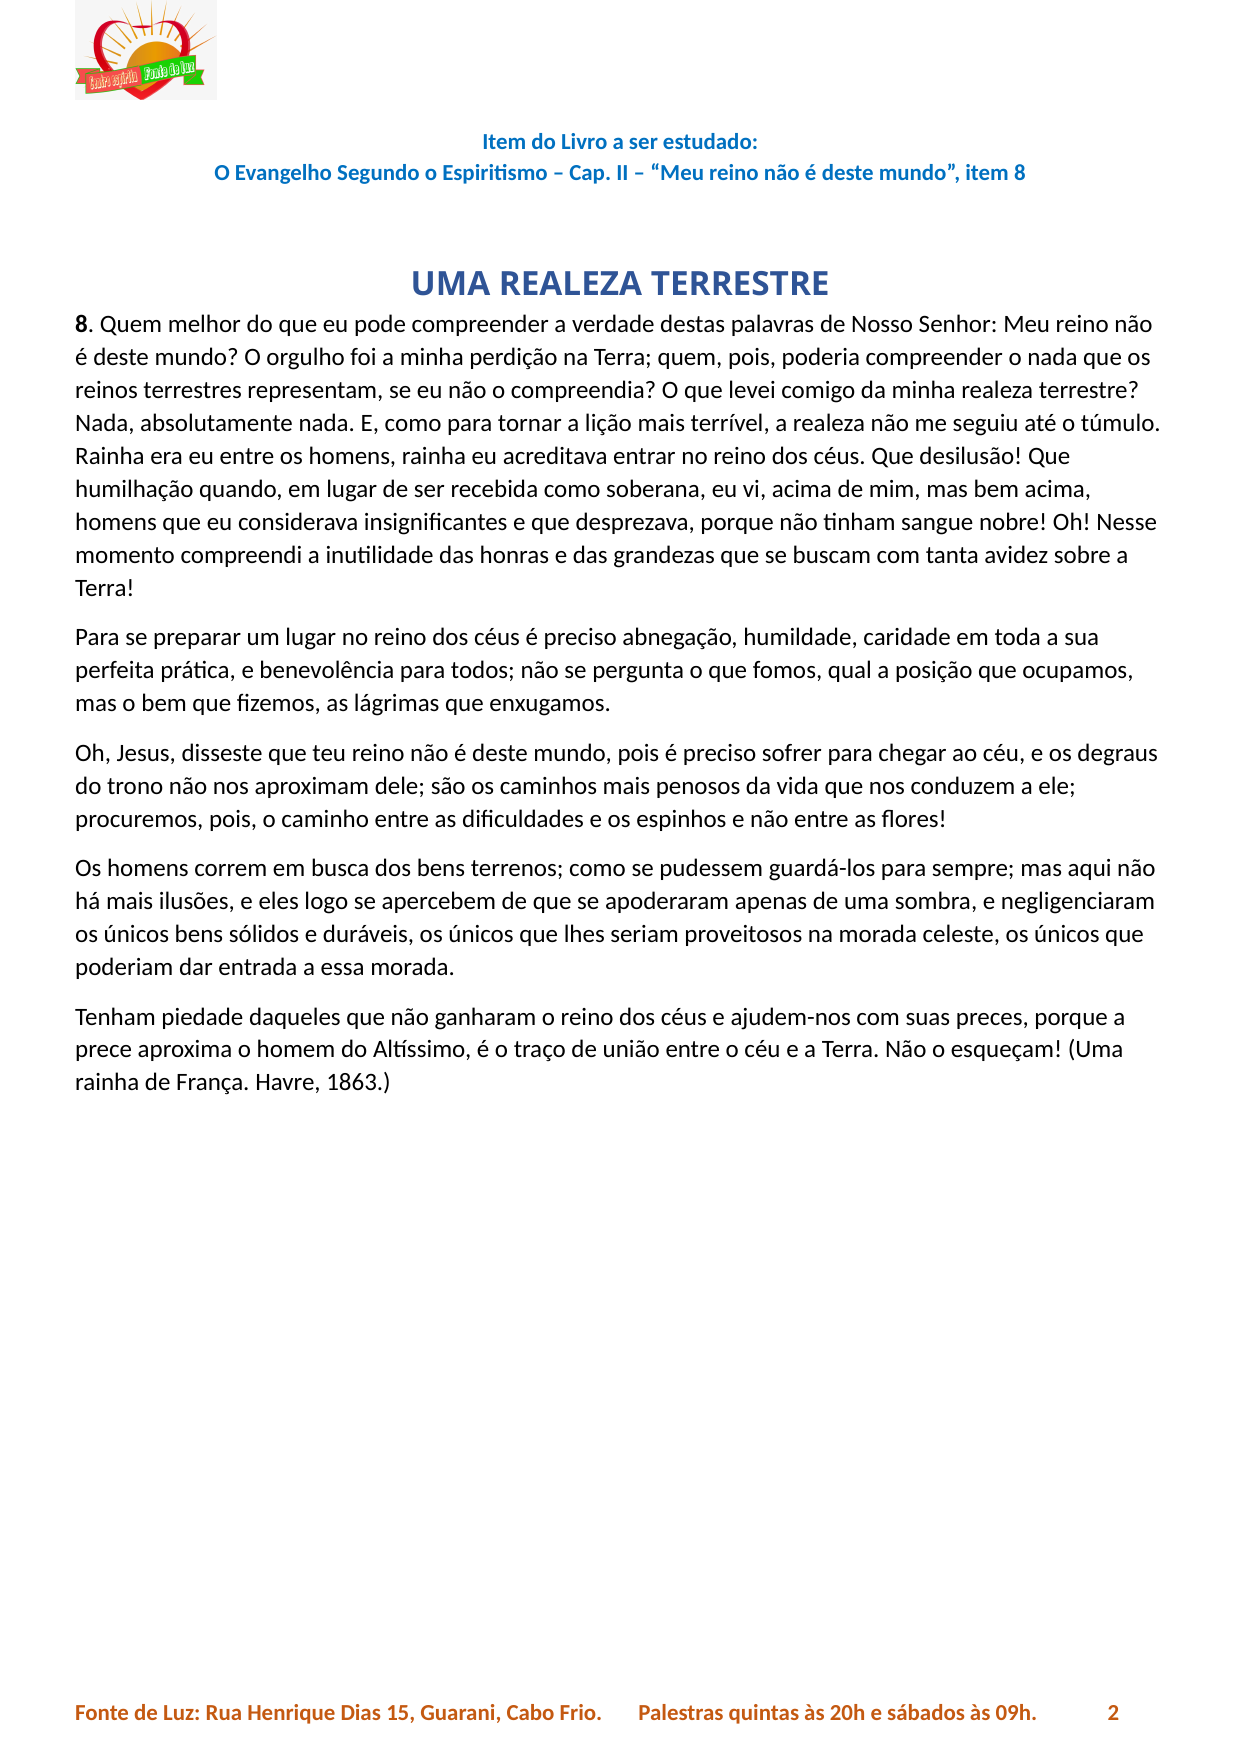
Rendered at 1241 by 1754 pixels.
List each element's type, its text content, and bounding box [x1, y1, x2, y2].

subtitle UMA REALEZA TERRESTRE [75, 260, 1165, 305]
text Oh, Jesus, disseste que teu reino não é deste mundo, pois é preciso sofrer para chegar ao céu, e os degraus do trono não nos aproximam dele; são os caminhos mais penosos da vida que nos conduzem a ele; procuremos, pois, o caminho entre as dificuldades e os espinhos e não entre as flores! [75, 737, 1165, 833]
text Para se preparar um lugar no reino dos céus é preciso abnegação, humildade, caridade em toda a sua perfeita prática, e benevolência para todos; não se pergunta o que fomos, qual a posição que ocupamos, mas o bem que fizemos, as lágrimas que enxugamos. [75, 622, 1165, 718]
text Item do Livro a ser estudado: [75, 127, 1165, 155]
text Os homens correm em busca dos bens terrenos; como se pudessem guardá-los para sempre; mas aqui não há mais ilusões, e eles logo se apercebem de que se apoderaram apenas de uma sombra, e negligenciaram os únicos bens sólidos e duráveis, os únicos que lhes seriam proveitosos na morada celeste, os únicos que poderiam dar entrada a essa morada. [75, 852, 1165, 982]
text O Evangelho Segundo o Espiritismo – Cap. II – “Meu reino não é deste mundo”, item 8 [75, 158, 1165, 186]
picture [75, 0, 217, 100]
text 8. Quem melhor do que eu pode compreender a verdade destas palavras de Nosso Senhor: Meu reino não é deste mundo? O orgulho foi a minha perdição na Terra; quem, pois, poderia compreender o nada que os reinos terrestres representam, se eu não o compreendia? O que levei comigo da minha realeza terrestre? Nada, absolutamente nada. E, como para tornar a lição mais terrível, a realeza não me seguiu até o túmulo. Rainha era eu entre os homens, rainha eu acreditava entrar no reino dos céus. Que desilusão! Que humilhação quando, em lugar de ser recebida como soberana, eu vi, acima de mim, mas bem acima, homens que eu considerava insignificantes e que desprezava, porque não tinham sangue nobre! Oh! Nesse momento compreendi a inutilidade das honras e das grandezas que se buscam com tanta avidez sobre a Terra! [75, 309, 1165, 602]
text Tenham piedade daqueles que não ganharam o reino dos céus e ajudem-nos com suas preces, porque a prece aproxima o homem do Altíssimo, é o traço de união entre o céu e a Terra. Não o esqueçam! (Uma rainha de França. Havre, 1863.) [75, 1001, 1165, 1097]
